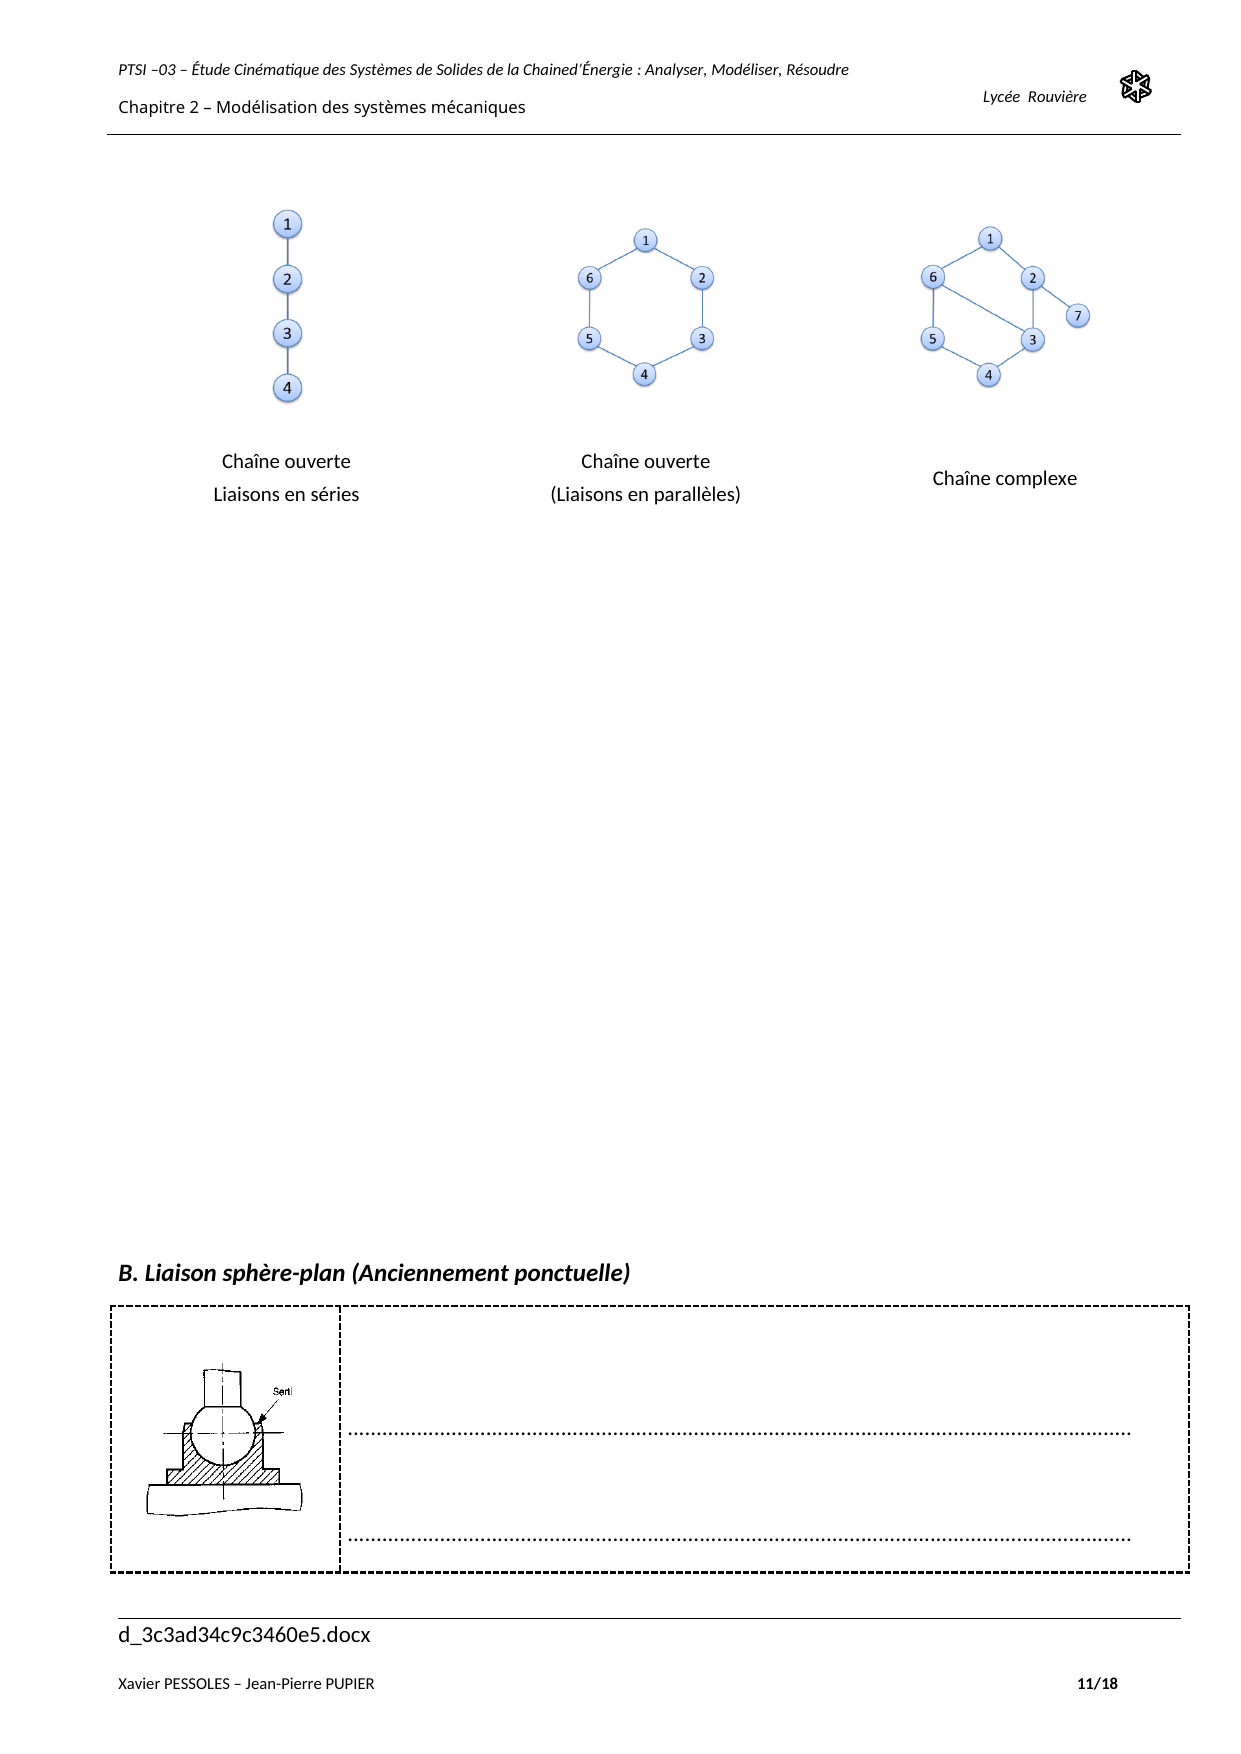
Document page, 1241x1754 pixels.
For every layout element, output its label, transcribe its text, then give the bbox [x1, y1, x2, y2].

picture [142, 1359, 309, 1521]
table_header [111, 1305, 340, 1571]
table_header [340, 1305, 1188, 1571]
picture [917, 224, 1093, 396]
picture [268, 206, 305, 413]
table_cell Chaîne ouverte (Liaisons en parallèles) [466, 448, 825, 515]
table_header [466, 179, 825, 448]
table_header [107, 179, 466, 448]
table_cell Chaîne complexe [825, 448, 1184, 515]
subtitle Liaison sphère-plan (Anciennement ponctuelle) [118, 1257, 1181, 1287]
table_header [825, 179, 1184, 448]
table_cell Chaîne ouverte Liaisons en séries [107, 448, 466, 515]
picture [574, 225, 717, 395]
